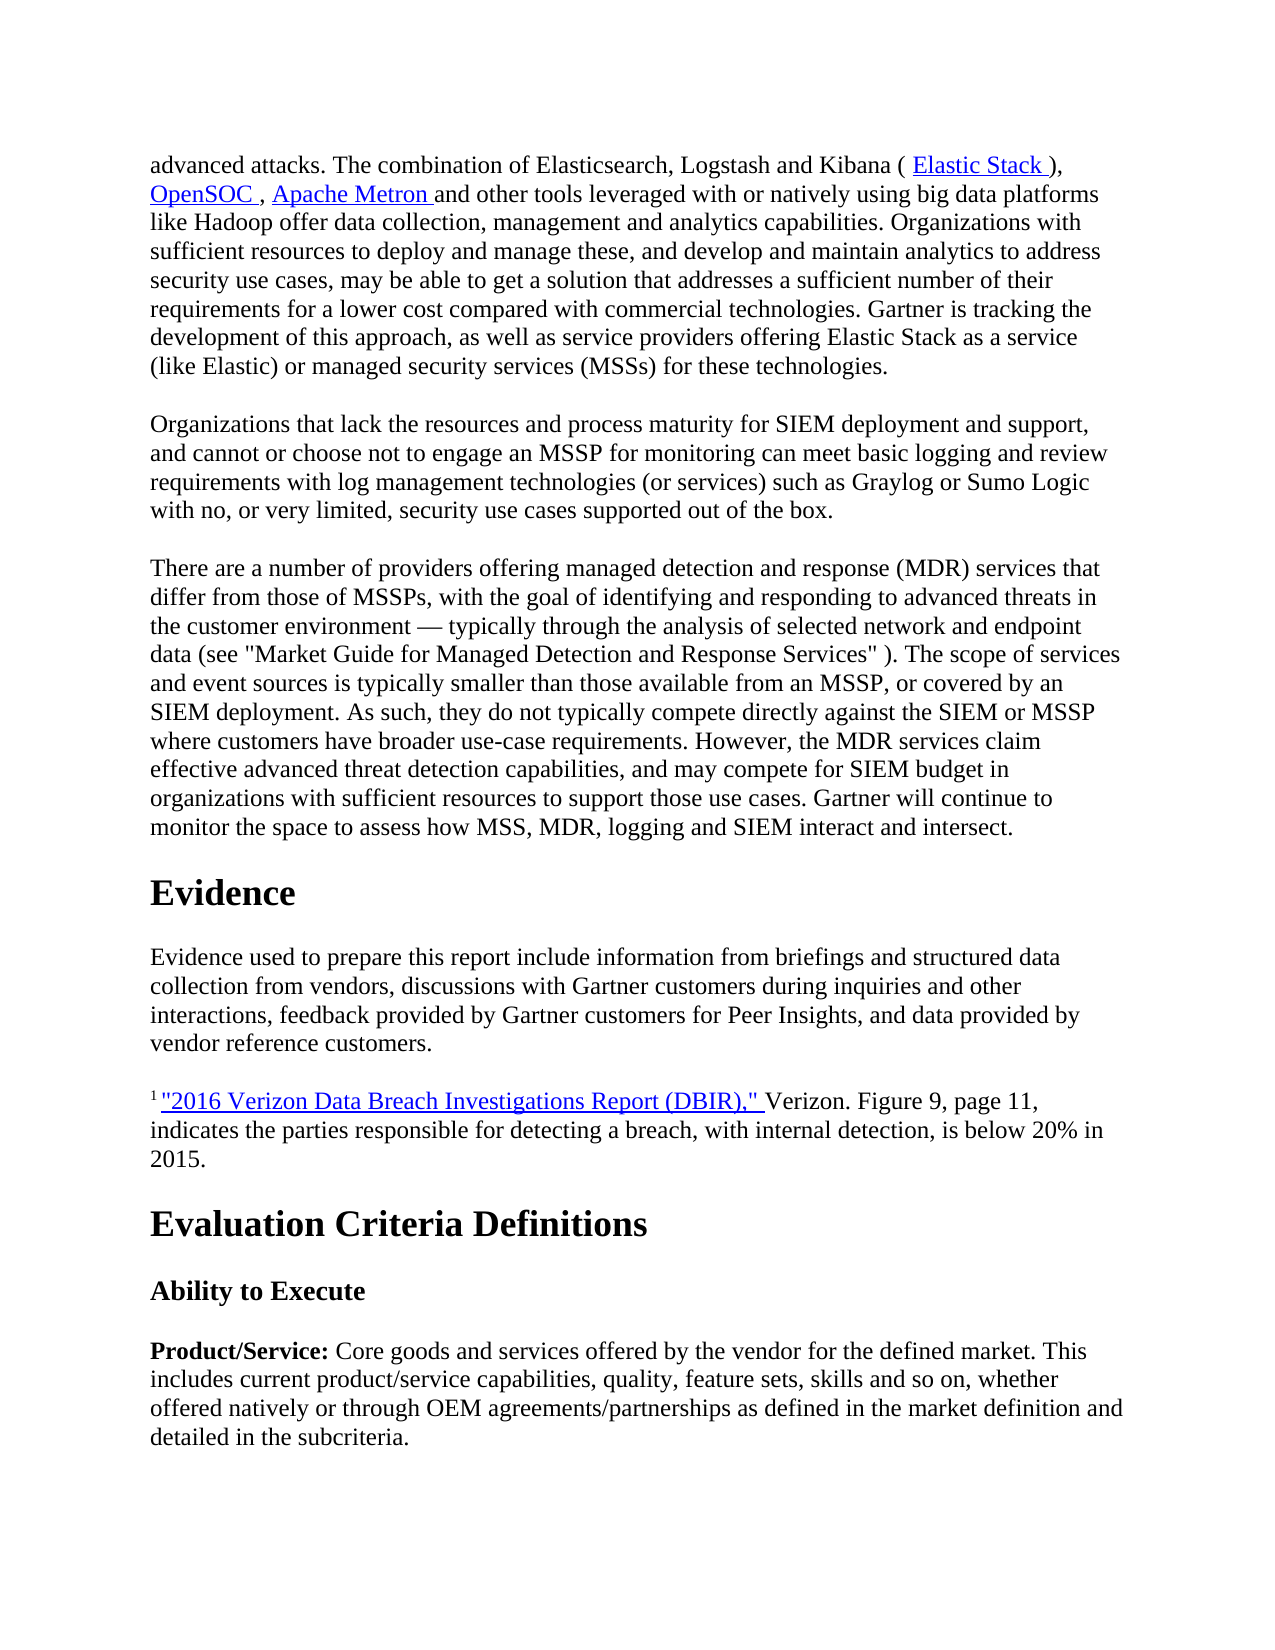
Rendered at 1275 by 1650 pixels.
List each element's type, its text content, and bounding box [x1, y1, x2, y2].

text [150, 150, 1125, 380]
text Ability to Execute [150, 1274, 1125, 1307]
text There are a number of providers offering managed detection and response (MDR) services that differ from those of MSSPs, with the goal of identifying and responding to advanced threats in the customer environment — typically through the analysis of selected network and endpoint data (see "Market Guide for Managed Detection and Response Services" ). The scope of services and event sources is typically smaller than those available from an MSSP, or covered by an SIEM deployment. As such, they do not typically compete directly against the SIEM or MSSP where customers have broader use-case requirements. However, the MDR services claim effective advanced threat detection capabilities, and may compete for SIEM budget in organizations with sufficient resources to support those use cases. Gartner will continue to monitor the space to assess how MSS, MDR, logging and SIEM interact and intersect. [150, 553, 1125, 841]
text Product/Service: Core goods and services offered by the vendor for the defined market. This includes current product/service capabilities, quality, feature sets, skills and so on, whether offered natively or through OEM agreements/partnerships as defined in the market definition and detailed in the subcriteria. [150, 1336, 1125, 1451]
text 1 "2016 Verizon Data Breach Investigations Report (DBIR)," Verizon. Figure 9, page 11, indicates the parties responsible for detecting a breach, with internal detection, is below 20% in 2015. [150, 1086, 1125, 1173]
text Evidence used to prepare this report include information from briefings and structured data collection from vendors, discussions with Gartner customers during inquiries and other interactions, feedback provided by Gartner customers for Peer Insights, and data provided by vendor reference customers. [150, 942, 1125, 1057]
text Evaluation Criteria Definitions [150, 1202, 1125, 1245]
text Evidence [150, 870, 1125, 913]
text Organizations that lack the resources and process maturity for SIEM deployment and support, and cannot or choose not to engage an MSSP for monitoring can meet basic logging and review requirements with log management technologies (or services) such as Graylog or Sumo Logic with no, or very limited, security use cases supported out of the box. [150, 409, 1125, 524]
